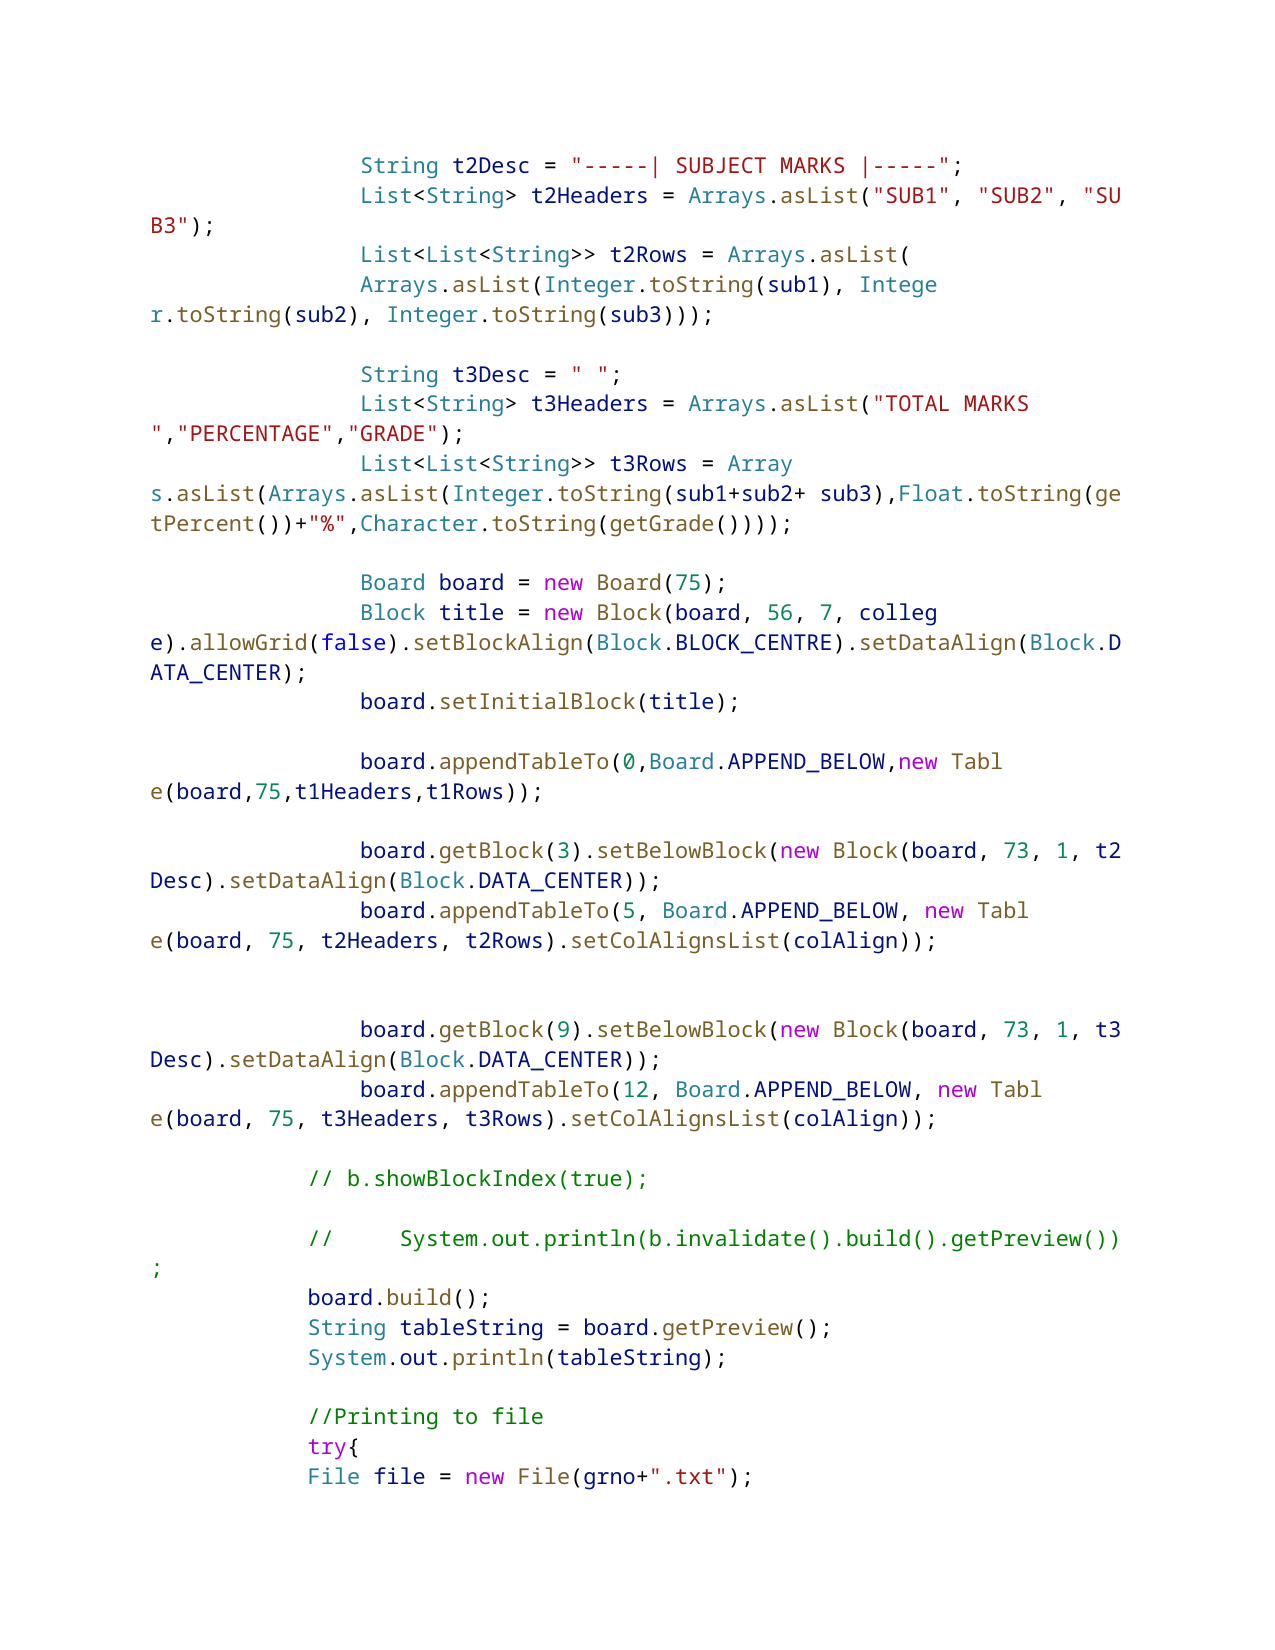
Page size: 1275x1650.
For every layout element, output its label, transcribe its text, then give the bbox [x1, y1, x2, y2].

text board.setInitialBlock(title); [150, 686, 1125, 716]
text String t3Desc = " "; [150, 358, 1125, 388]
text String tableString = board.getPreview(); [150, 1312, 1125, 1342]
text board.appendTableTo(12, Board.APPEND_BELOW, new Table(board, 75, t3Headers, t3Rows).setColAlignsList(colAlign)); [150, 1073, 1125, 1133]
text File file = new File(grno+".txt"); [150, 1461, 1125, 1491]
text try{ [150, 1431, 1125, 1461]
text // System.out.println(b.invalidate().build().getPreview()); [150, 1222, 1125, 1282]
text String t2Desc = "-----| SUBJECT MARKS |-----"; [150, 150, 1125, 180]
text List<List<String>> t3Rows = Arrays.asList(Arrays.asList(Integer.toString(sub1+sub2+ sub3),Float.toString(getPercent())+"%",Character.toString(getGrade()))); [150, 448, 1125, 537]
text List<List<String>> t2Rows = Arrays.asList( [150, 239, 1125, 269]
text board.appendTableTo(0,Board.APPEND_BELOW,new Table(board,75,t1Headers,t1Rows)); [150, 746, 1125, 805]
text Arrays.asList(Integer.toString(sub1), Integer.toString(sub2), Integer.toString(sub3))); [150, 269, 1125, 329]
text List<String> t2Headers = Arrays.asList("SUB1", "SUB2", "SUB3"); [150, 180, 1125, 239]
text board.getBlock(9).setBelowBlock(new Block(board, 73, 1, t3Desc).setDataAlign(Block.DATA_CENTER)); [150, 1014, 1125, 1073]
text board.appendTableTo(5, Board.APPEND_BELOW, new Table(board, 75, t2Headers, t2Rows).setColAlignsList(colAlign)); [150, 895, 1125, 954]
text List<String> t3Headers = Arrays.asList("TOTAL MARKS","PERCENTAGE","GRADE"); [150, 388, 1125, 448]
text Block title = new Block(board, 56, 7, college).allowGrid(false).setBlockAlign(Block.BLOCK_CENTRE).setDataAlign(Block.DATA_CENTER); [150, 597, 1125, 686]
text //Printing to file [150, 1401, 1125, 1431]
text board.build(); [150, 1282, 1125, 1312]
text board.getBlock(3).setBelowBlock(new Block(board, 73, 1, t2Desc).setDataAlign(Block.DATA_CENTER)); [150, 835, 1125, 895]
text // b.showBlockIndex(true); [150, 1163, 1125, 1193]
text System.out.println(tableString); [150, 1342, 1125, 1371]
text Board board = new Board(75); [150, 567, 1125, 597]
